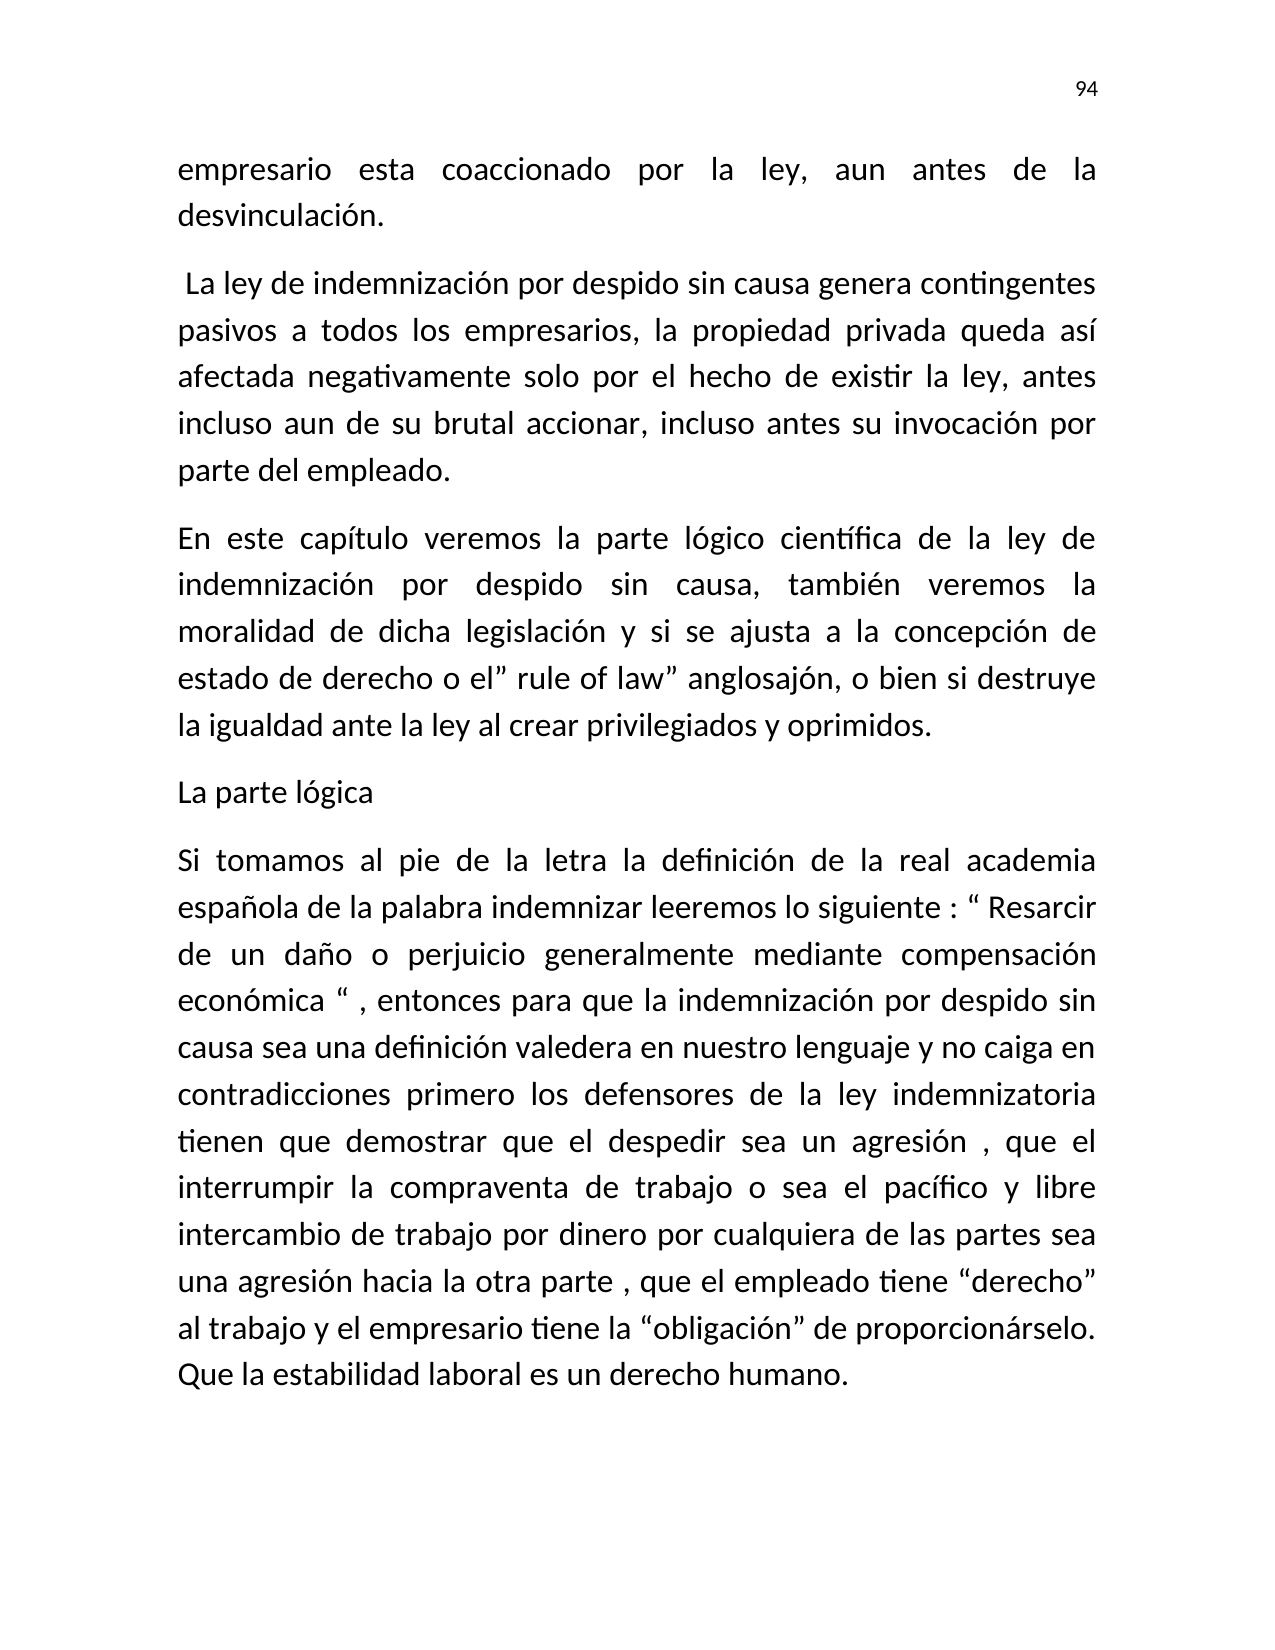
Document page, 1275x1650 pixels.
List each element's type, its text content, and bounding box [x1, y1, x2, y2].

text Si tomamos al pie de la letra la definición de la real academia española de la palabra indemnizar leeremos lo siguiente : “ Resarcir de un daño o perjuicio generalmente mediante compensación económica “ , entonces para que la indemnización por despido sin causa sea una definición valedera en nuestro lenguaje y no caiga en contradicciones primero los defensores de la ley indemnizatoria tienen que demostrar que el despedir sea un agresión , que el interrumpir la compraventa de trabajo o sea el pacífico y libre intercambio de trabajo por dinero por cualquiera de las partes sea una agresión hacia la otra parte , que el empleado tiene “derecho” al trabajo y el empresario tiene la “obligación” de proporcionárselo. Que la estabilidad laboral es un derecho humano. [177, 839, 1098, 1394]
text En este capítulo veremos la parte lógico científica de la ley de indemnización por despido sin causa, también veremos la moralidad de dicha legislación y si se ajusta a la concepción de estado de derecho o el” rule of law” anglosajón, o bien si destruye la igualdad ante la ley al crear privilegiados y oprimidos. [177, 517, 1098, 744]
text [177, 148, 1098, 235]
text La parte lógica [177, 771, 1098, 812]
text La ley de indemnización por despido sin causa genera contingentes pasivos a todos los empresarios, la propiedad privada queda así afectada negativamente solo por el hecho de existir la ley, antes incluso aun de su brutal accionar, incluso antes su invocación por parte del empleado. [177, 262, 1098, 490]
